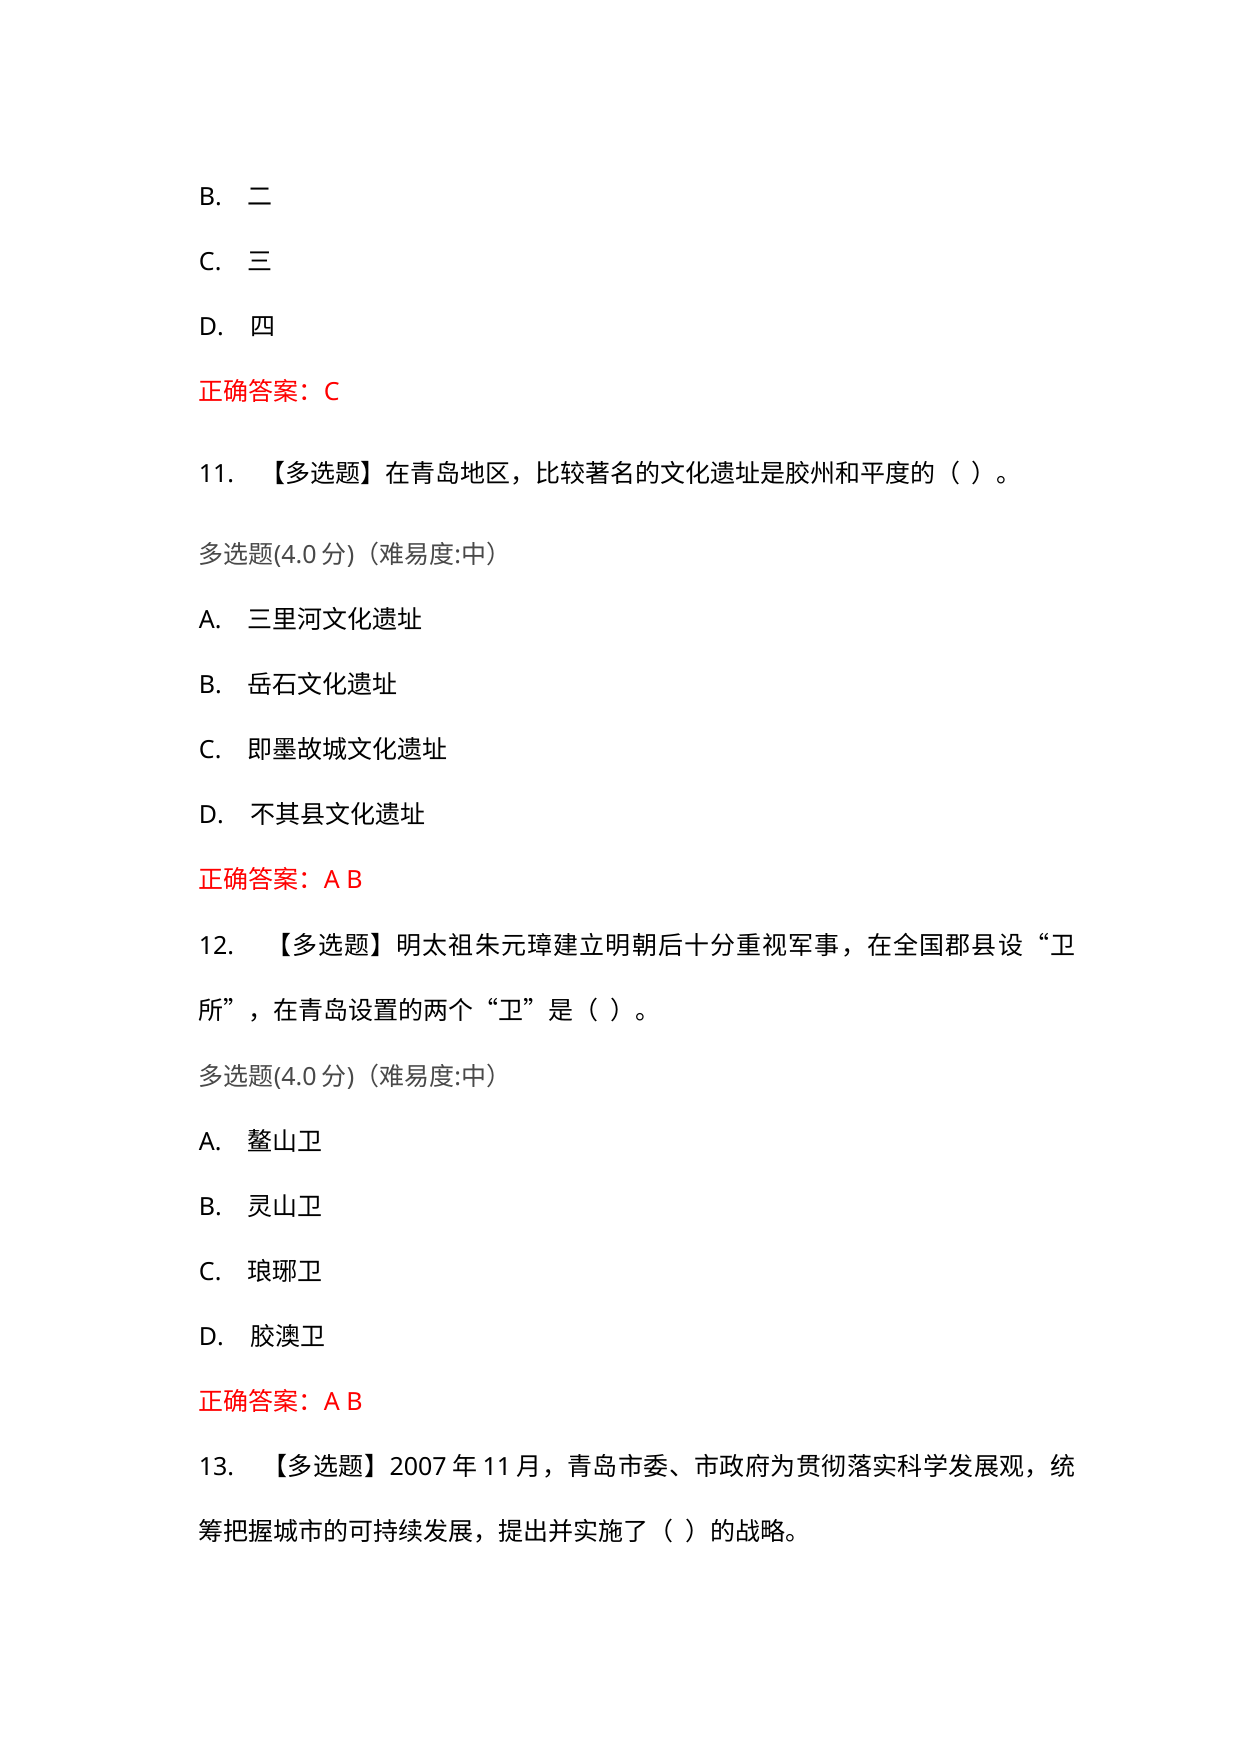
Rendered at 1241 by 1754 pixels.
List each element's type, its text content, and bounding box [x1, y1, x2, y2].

table_cell 正确答案：A B [188, 1367, 1087, 1432]
table_cell C. 琅琊卫 [188, 1237, 1087, 1302]
table_cell D. 胶澳卫 [188, 1302, 1087, 1367]
table_cell B. 灵山卫 [188, 1172, 1087, 1237]
table_cell B. 岳石文化遗址 [188, 650, 1087, 715]
table_cell A. 三里河文化遗址 [188, 585, 1087, 650]
table_cell A. 鳌山卫 [188, 1107, 1087, 1172]
table_cell D. 四 [188, 292, 1087, 357]
table_cell 13. 【多选题】2007年11月，青岛市委、市政府为贯彻落实科学发展观，统筹把握城市的可持续发展，提出并实施了（ ）的战略。 [188, 1432, 1087, 1563]
table_cell B. 二 [188, 162, 1087, 227]
table_cell 多选题(4.0分)（难易度:中） [188, 1042, 1087, 1107]
table_cell 11. 【多选题】在青岛地区，比较著名的文化遗址是胶州和平度的（ ）。 [188, 422, 1087, 520]
table_cell 12. 【多选题】明太祖朱元璋建立明朝后十分重视军事，在全国郡县设“卫所”，在青岛设置的两个“卫”是（ ）。 [188, 910, 1087, 1042]
table_cell C. 即墨故城文化遗址 [188, 715, 1087, 780]
table_cell 正确答案：A B [188, 845, 1087, 910]
table_cell 多选题(4.0分)（难易度:中） [188, 520, 1087, 585]
table_cell D. 不其县文化遗址 [188, 780, 1087, 845]
table_cell C. 三 [188, 227, 1087, 292]
table_cell 正确答案：C [188, 357, 1087, 422]
